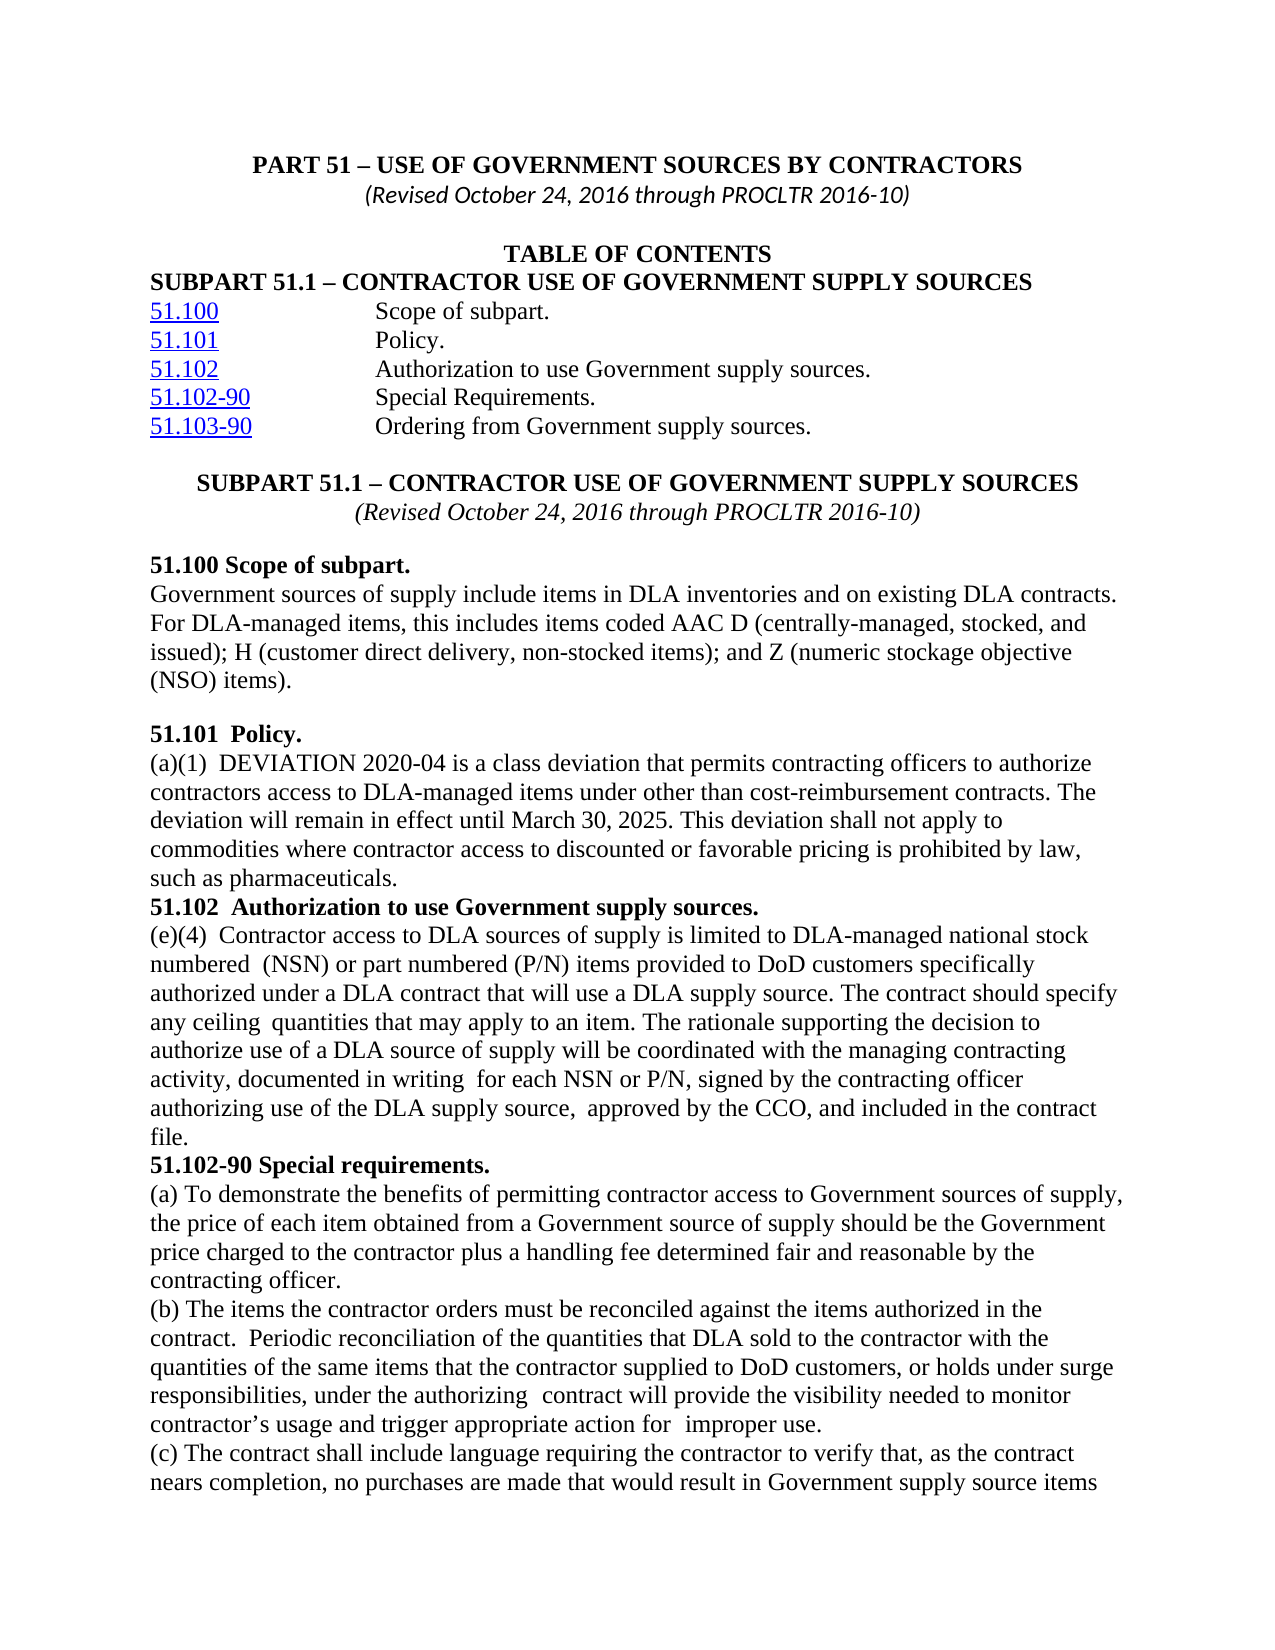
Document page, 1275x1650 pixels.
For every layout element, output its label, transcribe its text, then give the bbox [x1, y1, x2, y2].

text 51.100 Scope of subpart. [150, 296, 1125, 325]
list (e)(4) Contractor access to DLA sources of supply is limited to DLA-managed national stock numbered (NSN) or part numbered (P/N) items provided to DoD customers specifically authorized under a DLA contract that will use a DLA supply source. The contract should specify any ceiling quantities that may apply to an item. The rationale supporting the decision to authorize use of a DLA source of supply will be coordinated with the managing contracting activity, documented in writing for each NSN or P/N, signed by the contracting officer authorizing use of the DLA supply source, approved by the CCO, and included in the contract file. [150, 921, 1125, 1151]
subtitle SUBPART 51.1 – CONTRACTOR USE OF GOVERNMENT SUPPLY SOURCES [150, 468, 1125, 497]
list (a) To demonstrate the benefits of permitting contractor access to Government sources of supply, the price of each item obtained from a Government source of supply should be the Government price charged to the contractor plus a handling fee determined fair and reasonable by the contracting officer. [150, 1179, 1125, 1294]
text 51.102-90 Special Requirements. [150, 382, 1125, 411]
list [150, 1438, 1125, 1496]
text 51.101 Policy. [150, 325, 1125, 354]
text 51.103-90 Ordering from Government supply sources. [150, 411, 1125, 440]
list (b) The items the contractor orders must be reconciled against the items authorized in the contract. Periodic reconciliation of the quantities that DLA sold to the contractor with the quantities of the same items that the contractor supplied to DoD customers, or holds under surge responsibilities, under the authorizing contract will provide the visibility needed to monitor contractor’s usage and trigger appropriate action for improper use. [150, 1294, 1125, 1438]
subtitle 51.101 Policy. [150, 719, 1125, 748]
subtitle 51.102 Authorization to use Government supply sources. [150, 892, 1125, 921]
text Government sources of supply include items in DLA inventories and on existing DLA contracts. For DLA-managed items, this includes items coded AAC D (centrally-managed, stocked, and issued); H (customer direct delivery, non-stocked items); and Z (numeric stockage objective (NSO) items). [150, 579, 1125, 694]
text (Revised October 24, 2016 through PROCLTR 2016-10) [150, 497, 1125, 526]
text 51.102 Authorization to use Government supply sources. [150, 354, 1125, 382]
subtitle PART 51 – USE OF GOVERNMENT SOURCES BY CONTRACTORS [150, 150, 1125, 179]
list (a)(1) DEVIATION 2020-04 is a class deviation that permits contracting officers to authorize contractors access to DLA-managed items under other than cost-reimbursement contracts. The deviation will remain in effect until March 30, 2025. This deviation shall not apply to commodities where contractor access to discounted or favorable pricing is prohibited by law, such as pharmaceuticals. [150, 748, 1125, 892]
text TABLE OF CONTENTS [150, 239, 1125, 267]
subtitle 51.100 Scope of subpart. [150, 551, 1125, 579]
text SUBPART 51.1 – CONTRACTOR USE OF GOVERNMENT SUPPLY SOURCES [150, 267, 1125, 296]
text (Revised October 24, 2016 through PROCLTR 2016-10) [150, 179, 1125, 209]
subtitle 51.102-90 Special requirements. [150, 1151, 1125, 1179]
